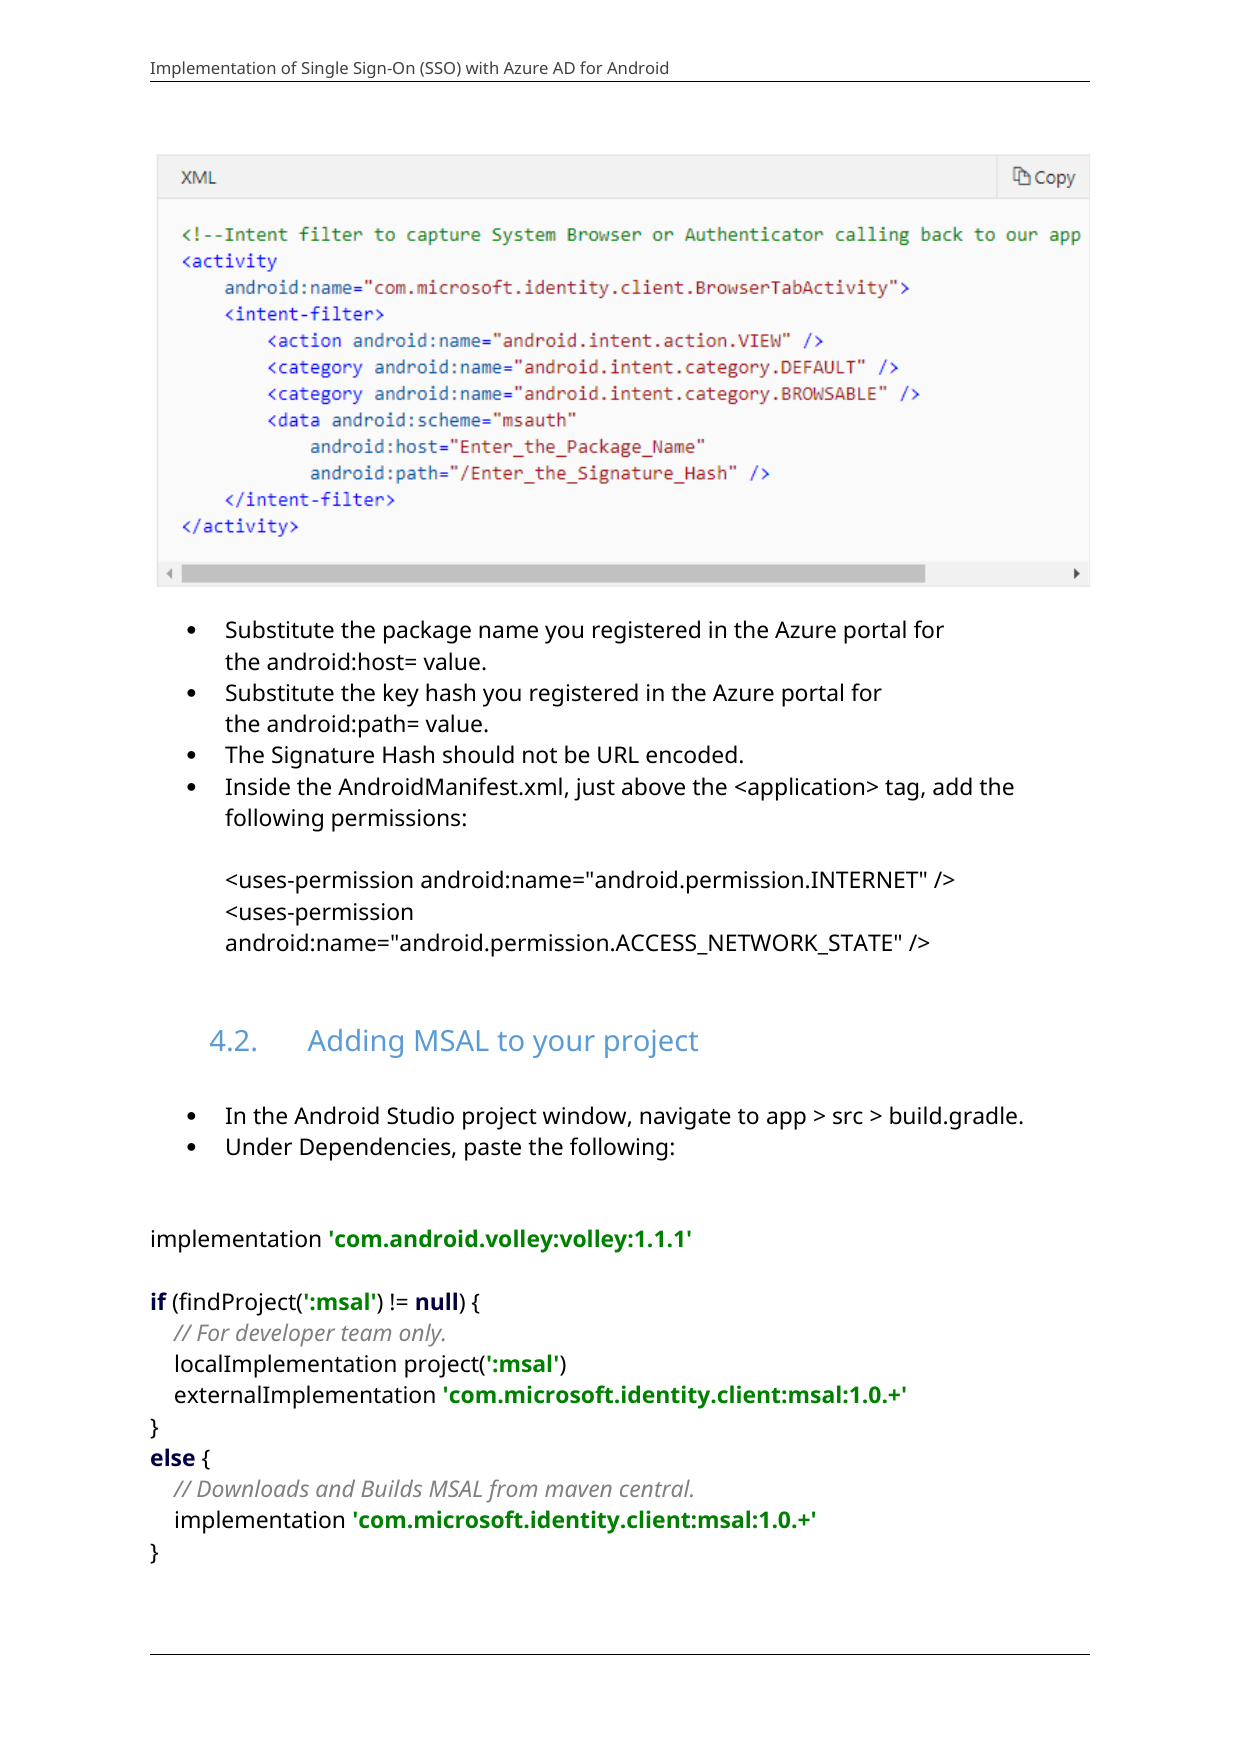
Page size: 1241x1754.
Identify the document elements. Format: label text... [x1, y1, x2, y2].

list Adding MSAL to your project [209, 1021, 1090, 1060]
list Substitute the package name you registered in the Azure portal for the android:host= value. [187, 614, 1090, 677]
list Under Dependencies, paste the following: [187, 1131, 1090, 1163]
list <uses-permission android:name="android.permission.INTERNET" /> [225, 864, 1090, 896]
list In the Android Studio project window, navigate to app > src > build.gradle. [187, 1100, 1090, 1131]
list Inside the AndroidManifest.xml, just above the <application> tag, add the following permissions: [187, 771, 1090, 833]
list The Signature Hash should not be URL encoded. [187, 739, 1090, 771]
text implementation 'com.android.volley:volley:1.1.1' if (findProject(':msal') != null) { // For developer team only. localImplementation project(':msal') externalImplementation 'com.microsoft.identity.client:msal:1.0.+' } else { // Downloads and Builds MSAL from maven central. implementation 'com.microsoft.identity.client:msal:1.0.+' } [150, 1223, 1090, 1567]
list Substitute the key hash you registered in the Azure portal for the android:path= value. [187, 677, 1090, 739]
list <uses-permission android:name="android.permission.ACCESS_NETWORK_STATE" /> [225, 896, 1090, 958]
picture [150, 150, 1091, 594]
